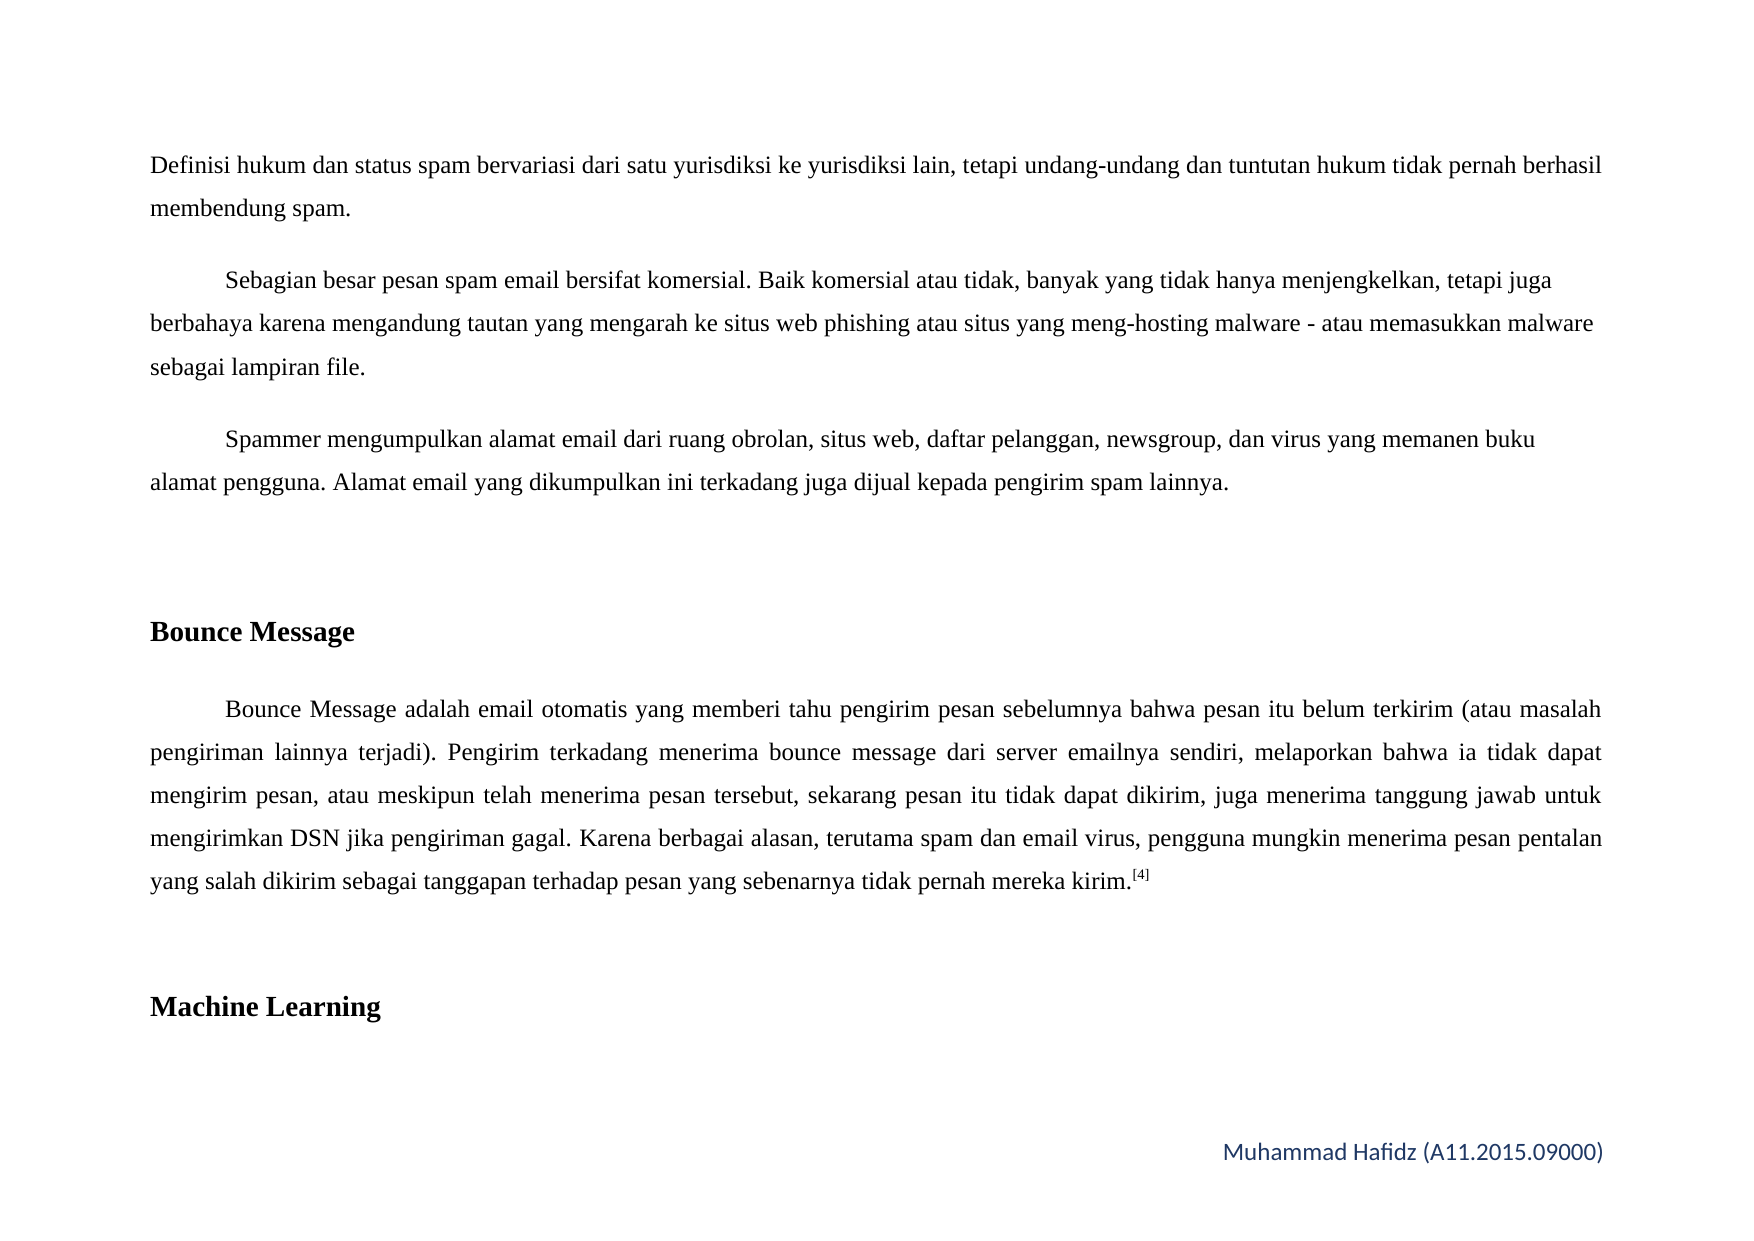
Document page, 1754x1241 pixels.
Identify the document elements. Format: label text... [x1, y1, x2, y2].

subtitle Sebagian besar pesan spam email bersifat komersial. Baik komersial atau tidak, banyak yang tidak hanya menjengkelkan, tetapi juga berbahaya karena mengandung tautan yang mengarah ke situs web phishing atau situs yang meng-hosting malware - atau memasukkan malware sebagai lampiran file. [150, 265, 1604, 380]
subtitle Bounce Message [150, 614, 1604, 648]
text Machine Learning [150, 989, 1604, 1022]
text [150, 150, 1604, 222]
subtitle Spammer mengumpulkan alamat email dari ruang obrolan, situs web, daftar pelanggan, newsgroup, dan virus yang memanen buku alamat pengguna. Alamat email yang dikumpulkan ini terkadang juga dijual kepada pengirim spam lainnya. [150, 424, 1604, 496]
text Bounce Message adalah email otomatis yang memberi tahu pengirim pesan sebelumnya bahwa pesan itu belum terkirim (atau masalah pengiriman lainnya terjadi). Pengirim terkadang menerima bounce message dari server emailnya sendiri, melaporkan bahwa ia tidak dapat mengirim pesan, atau meskipun telah menerima pesan tersebut, sekarang pesan itu tidak dapat dikirim, juga menerima tanggung jawab untuk mengirimkan DSN jika pengiriman gagal. Karena berbagai alasan, terutama spam dan email virus, pengguna mungkin menerima pesan pentalan yang salah dikirim sebagai tanggapan terhadap pesan yang sebenarnya tidak pernah mereka kirim.[4] [150, 694, 1604, 895]
